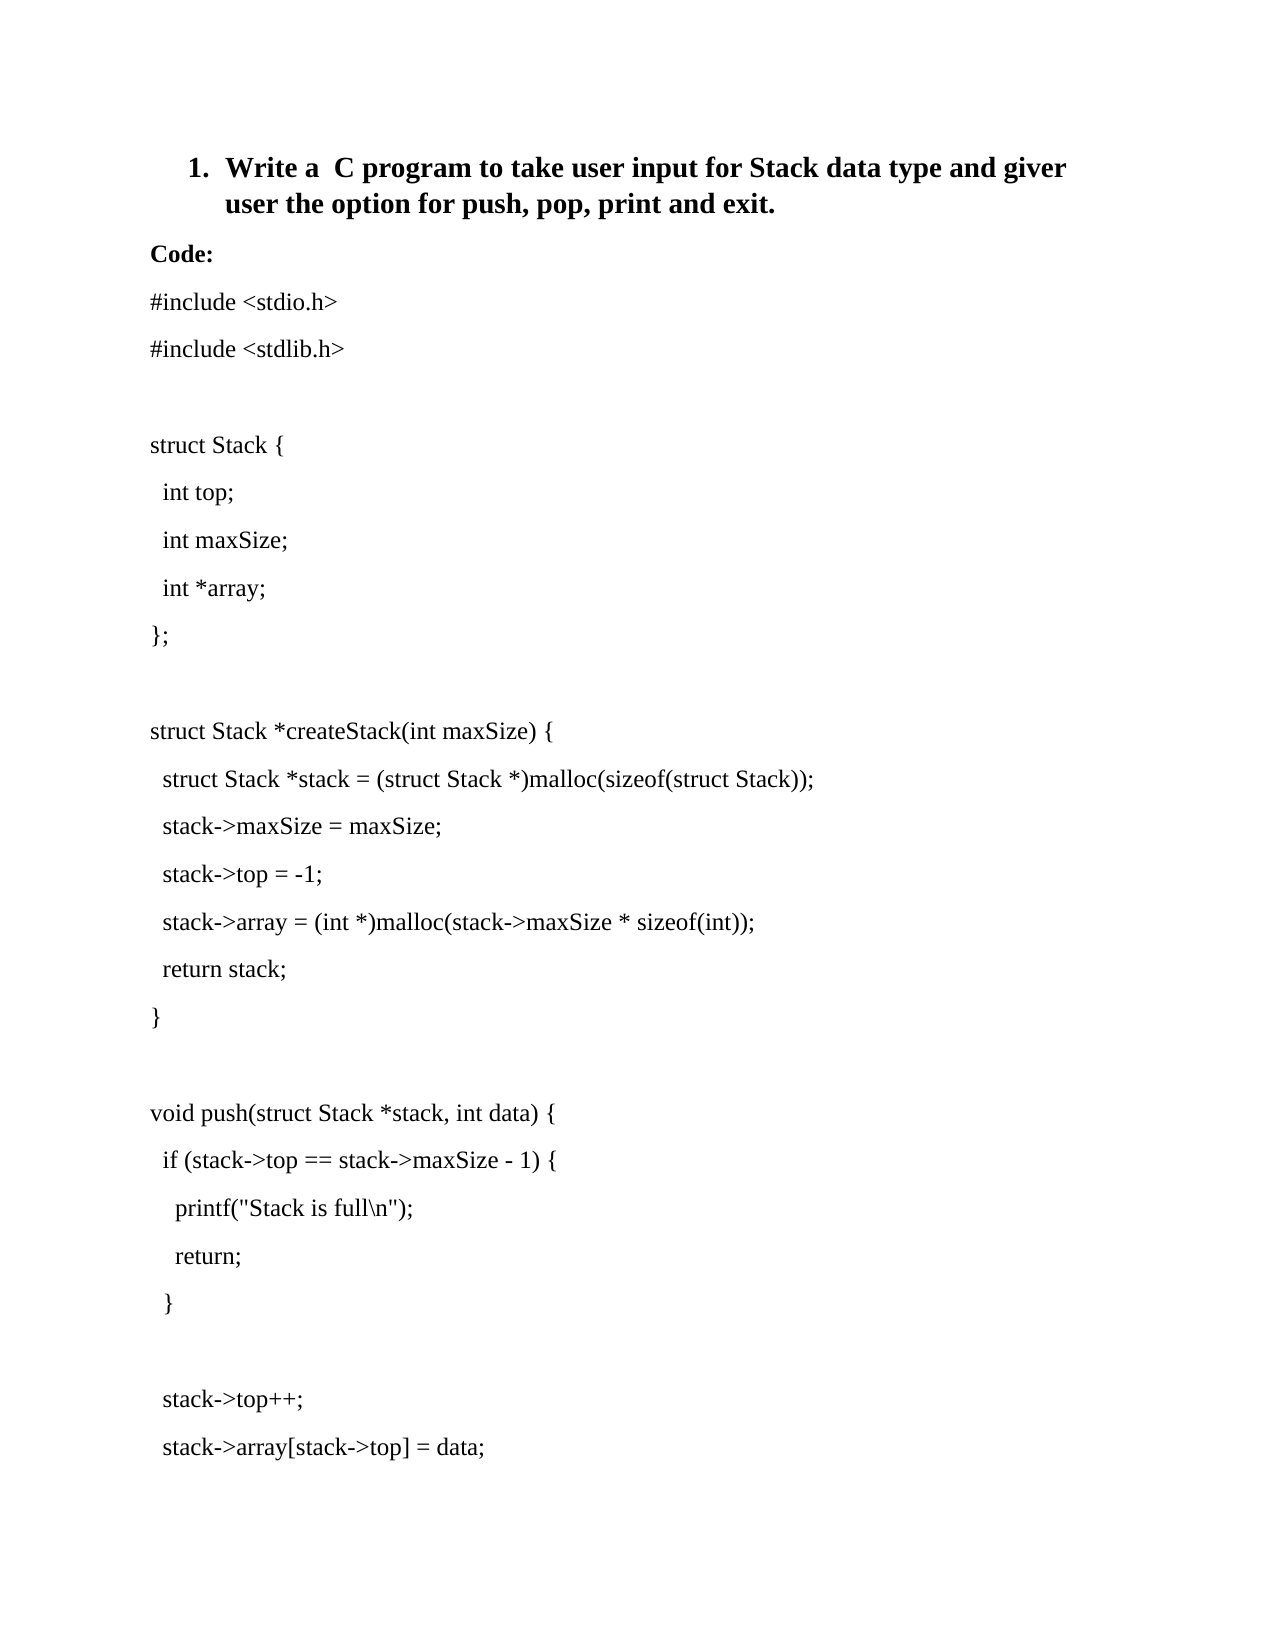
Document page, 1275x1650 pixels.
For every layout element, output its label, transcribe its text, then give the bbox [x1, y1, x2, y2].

text if (stack->top == stack->maxSize - 1) { [150, 1145, 1125, 1174]
text stack->maxSize = maxSize; [150, 811, 1125, 840]
text struct Stack *stack = (struct Stack *)malloc(sizeof(struct Stack)); [150, 764, 1125, 792]
text return; [150, 1241, 1125, 1269]
text void push(struct Stack *stack, int data) { [150, 1098, 1125, 1126]
text struct Stack *createStack(int maxSize) { [150, 716, 1125, 745]
text struct Stack { [150, 430, 1125, 458]
text stack->array[stack->top] = data; [150, 1432, 1125, 1460]
text return stack; [150, 954, 1125, 983]
text int top; [150, 477, 1125, 506]
text } [150, 1002, 1125, 1031]
text #include <stdlib.h> [150, 334, 1125, 363]
text stack->top = -1; [150, 859, 1125, 888]
text stack->top++; [150, 1384, 1125, 1413]
text } [150, 1288, 1125, 1317]
text Code: [150, 239, 1125, 268]
text #include <stdio.h> [150, 287, 1125, 315]
text printf("Stack is full\n"); [150, 1193, 1125, 1222]
text }; [150, 621, 1125, 649]
text int *array; [150, 573, 1125, 602]
text int maxSize; [150, 525, 1125, 554]
list Write a C program to take user input for Stack data type and giver user the option for push, pop, print and exit. [187, 150, 1125, 220]
text stack->array = (int *)malloc(stack->maxSize * sizeof(int)); [150, 907, 1125, 936]
